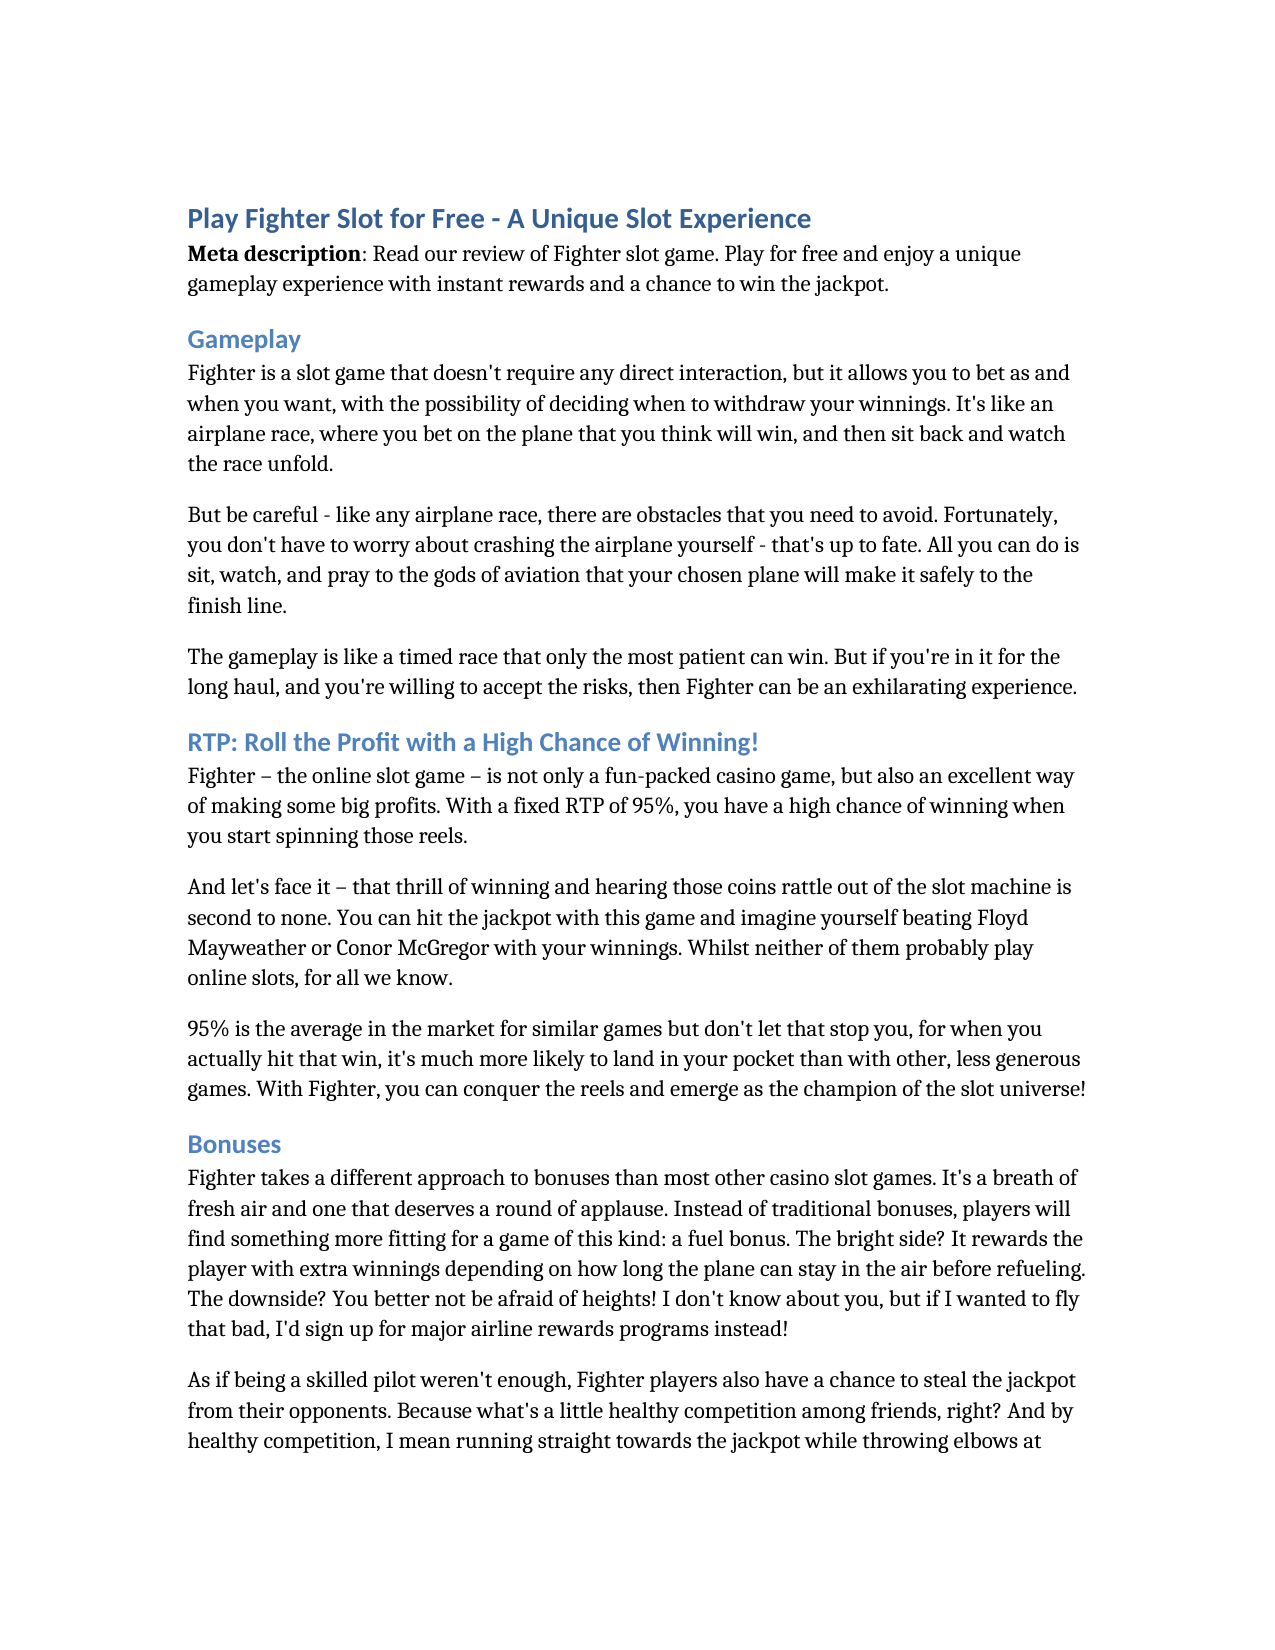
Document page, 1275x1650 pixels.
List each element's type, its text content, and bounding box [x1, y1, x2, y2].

subtitle Play Fighter Slot for Free - A Unique Slot Experience [187, 200, 1087, 236]
text Fighter is a slot game that doesn't require any direct interaction, but it allows you to bet as and when you want, with the possibility of deciding when to withdraw your winnings. It's like an airplane race, where you bet on the plane that you think will win, and then sit back and watch the race unfold. [187, 360, 1087, 477]
subtitle RTP: Roll the Profit with a High Chance of Winning! [187, 725, 1087, 758]
subtitle Gameplay [187, 322, 1087, 355]
text 95% is the average in the market for similar games but don't let that stop you, for when you actually hit that win, it's much more likely to land in your pocket than with other, less generous games. With Fighter, you can conquer the reels and emerge as the champion of the slot universe! [187, 1016, 1087, 1102]
text But be careful - like any airplane race, there are obstacles that you need to avoid. Fortunately, you don't have to worry about crashing the airplane yourself - that's up to fate. All you can do is sit, watch, and pray to the gods of aviation that your chosen plane will make it safely to the finish line. [187, 502, 1087, 619]
text Fighter – the online slot game – is not only a fun-packed casino game, but also an excellent way of making some big profits. With a fixed RTP of 95%, you have a high chance of winning when you start spinning those reels. [187, 763, 1087, 849]
text And let's face it – that thrill of winning and hearing those coins rattle out of the slot machine is second to none. You can hit the jackpot with this game and imagine yourself beating Floyd Mayweather or Conor McGregor with your winnings. Whilst neither of them probably play online slots, for all we know. [187, 874, 1087, 991]
subtitle Bonuses [187, 1127, 1087, 1160]
text Fighter takes a different approach to bonuses than most other casino slot games. It's a breath of fresh air and one that deserves a round of applause. Instead of traditional bonuses, players will find something more fitting for a game of this kind: a fuel bonus. The bright side? It rewards the player with extra winnings depending on how long the plane can stay in the air before refueling. The downside? You better not be afraid of heights! I don't know about you, but if I wanted to fly that bad, I'd sign up for major airline rewards programs instead! [187, 1165, 1087, 1342]
text Meta description: Read our review of Fighter slot game. Play for free and enjoy a unique gameplay experience with instant rewards and a chance to win the jackpot. [187, 241, 1087, 297]
text The gameplay is like a timed race that only the most patient can win. But if you're in it for the long haul, and you're willing to accept the risks, then Fighter can be an exhilarating experience. [187, 643, 1087, 700]
